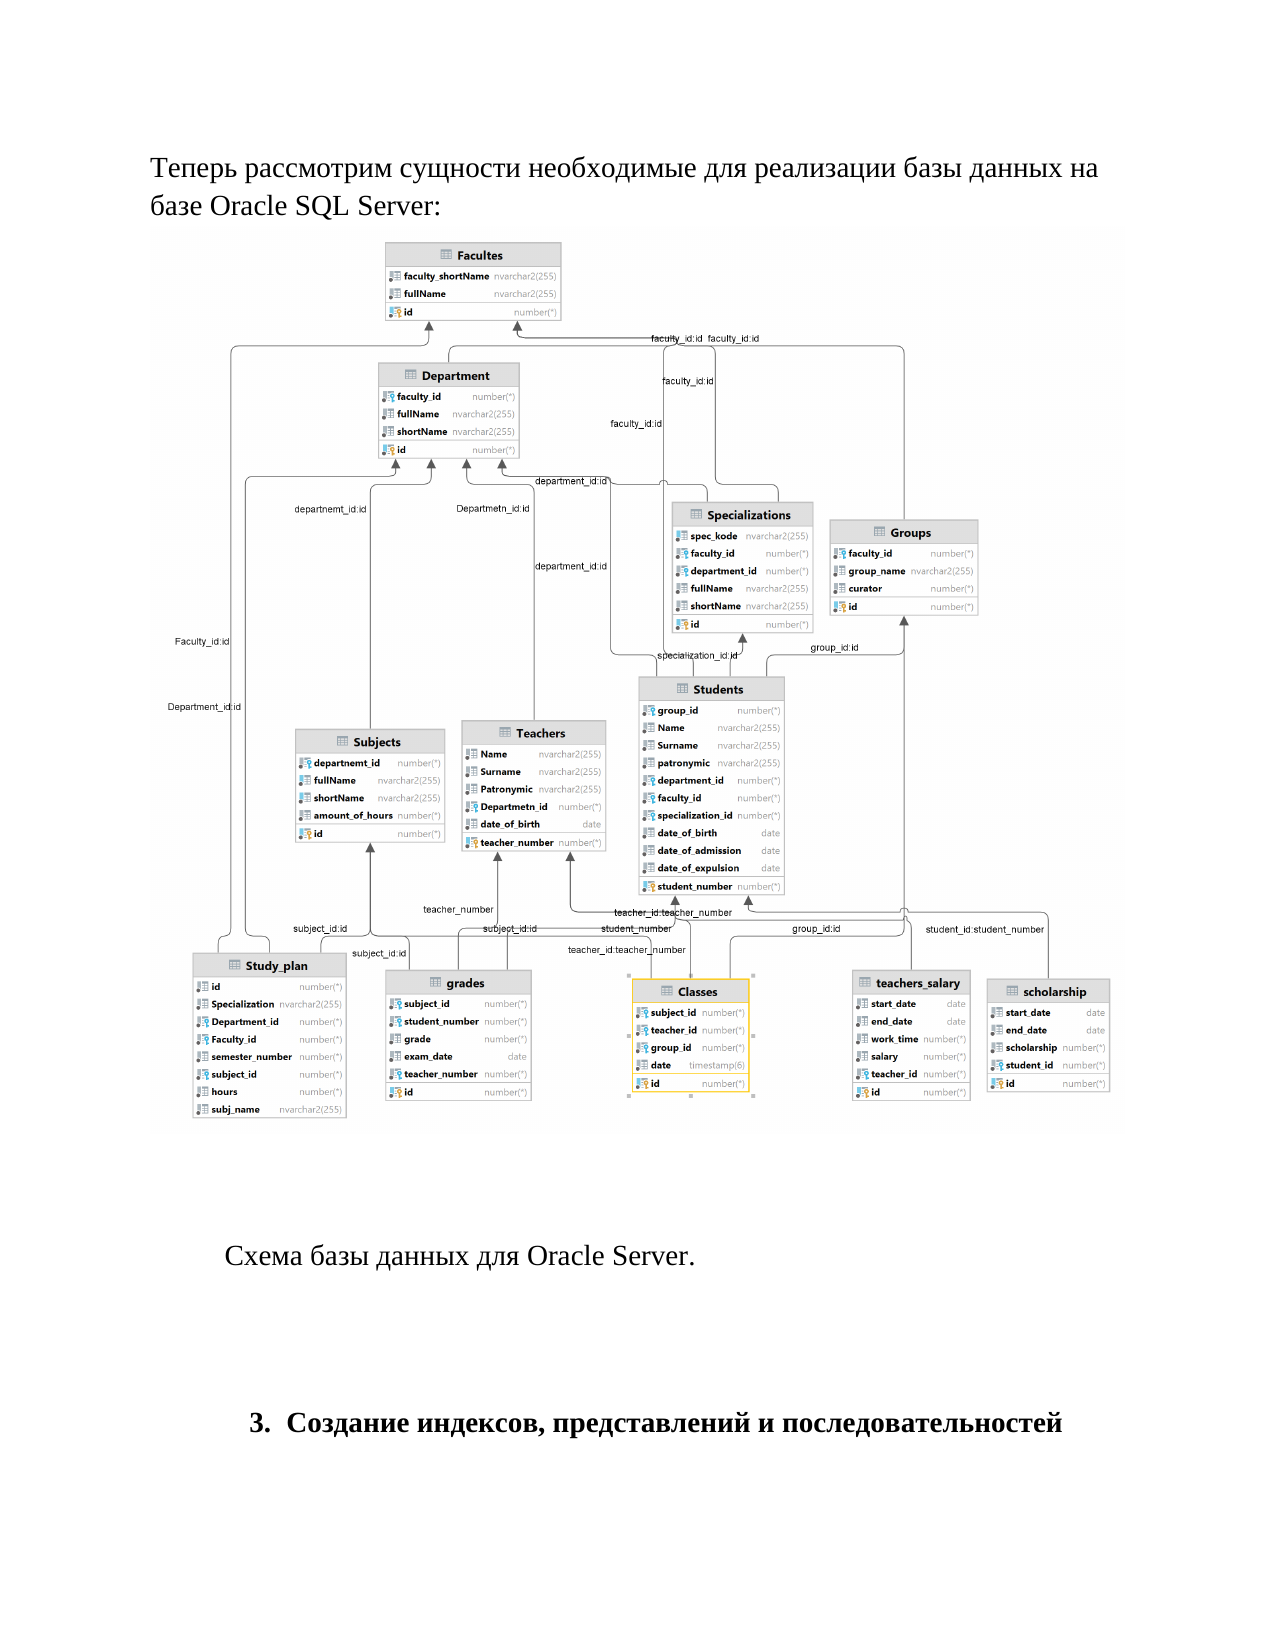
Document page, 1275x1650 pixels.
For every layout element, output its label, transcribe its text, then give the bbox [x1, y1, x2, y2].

list Создание индексов, представлений и последовательностей [187, 1405, 1125, 1438]
text Схема базы данных для Oracle Server. [224, 1238, 1125, 1304]
text Теперь рассмотрим сущности необходимые для реализации базы данных на базе Oracle SQL Server: [150, 150, 1125, 226]
picture [150, 226, 1125, 1134]
